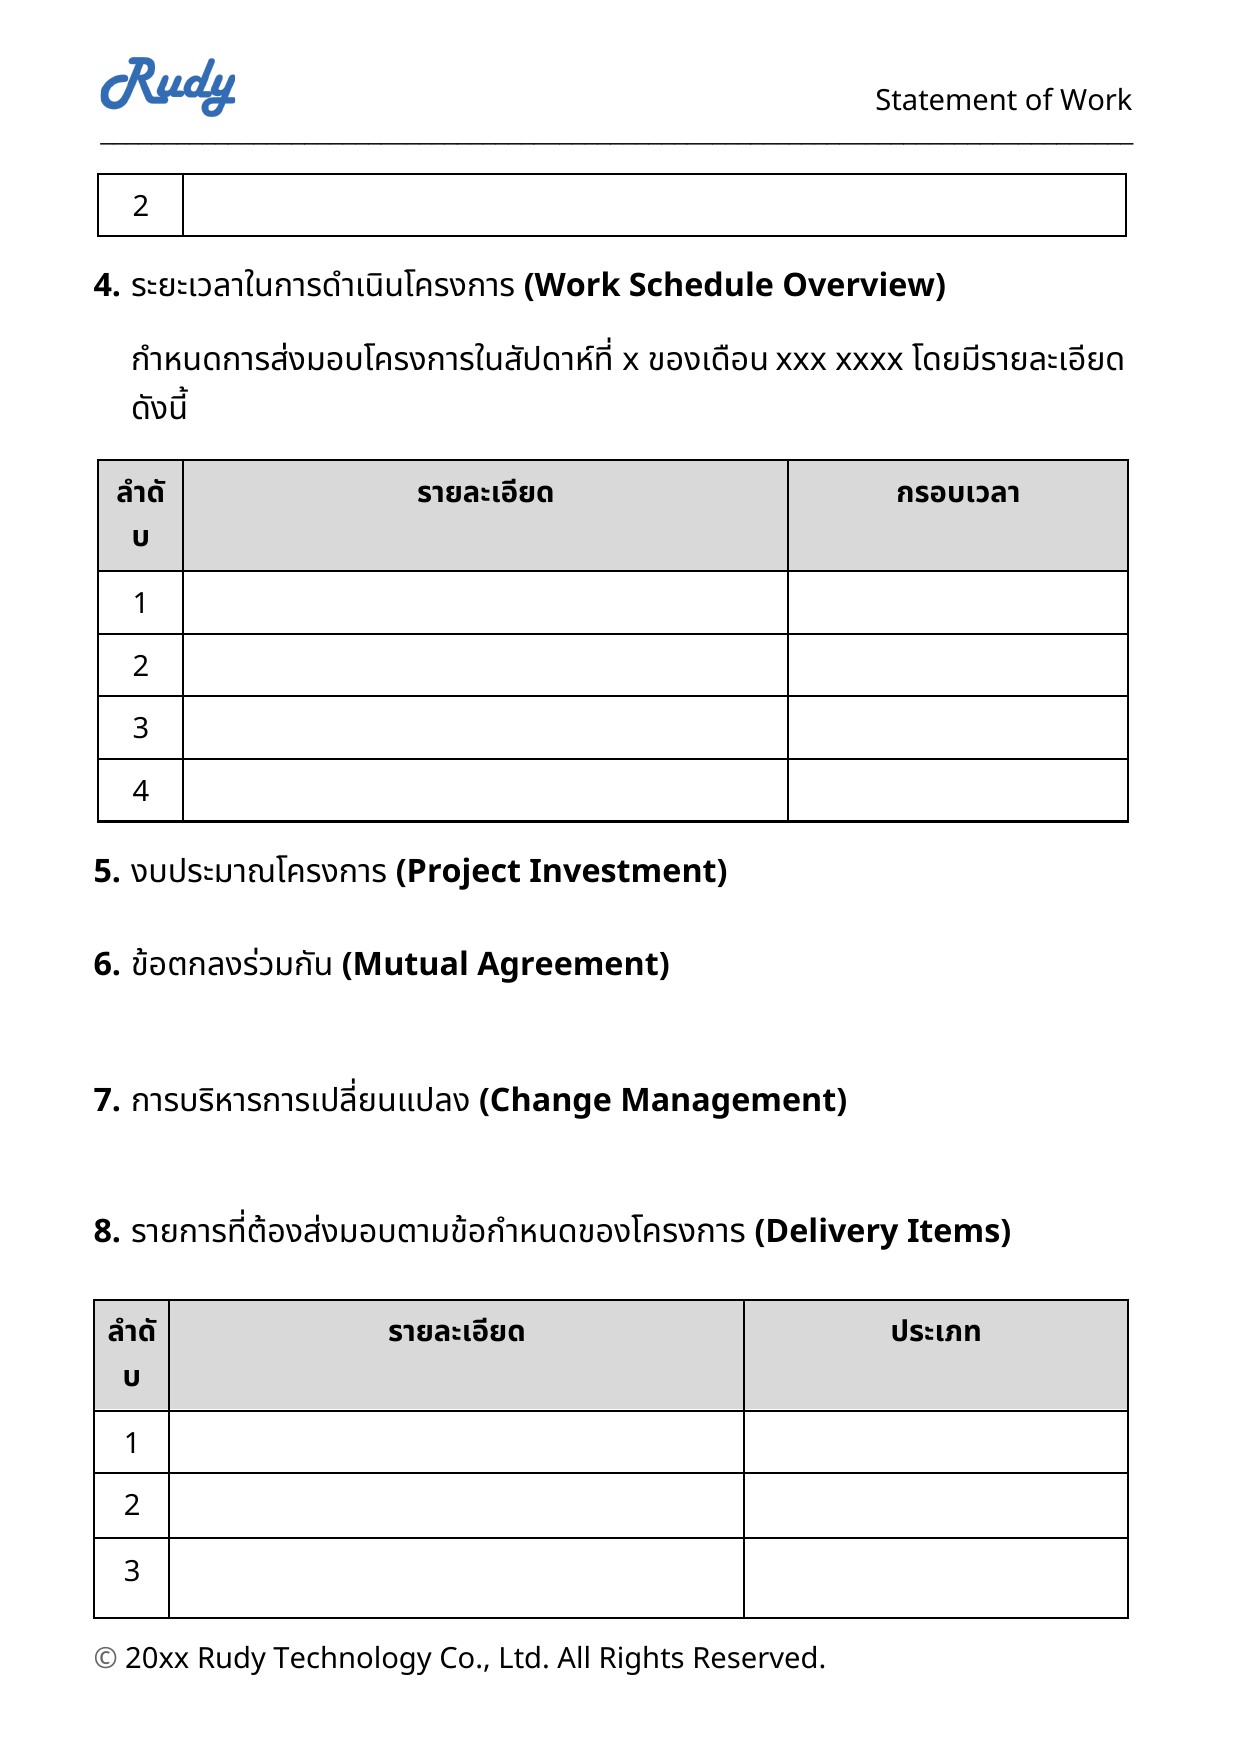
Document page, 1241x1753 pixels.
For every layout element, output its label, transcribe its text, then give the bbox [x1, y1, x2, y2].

table_header กรอบเวลา [789, 461, 1127, 570]
list งบประมาณโครงการ (Project Investment) [93, 847, 1132, 896]
list ระยะเวลาในการดำเนินโครงการ (Work Schedule Overview) [93, 262, 1132, 311]
table_header ลำดับ [95, 1301, 168, 1409]
list รายการที่ต้องส่งมอบตามข้อกำหนดของโครงการ (Delivery Items) [93, 1207, 1132, 1257]
table_cell [745, 1539, 1127, 1617]
table_cell [170, 1474, 743, 1537]
table_cell [184, 572, 787, 633]
picture [100, 57, 236, 117]
table_cell 2 [99, 635, 182, 695]
table_cell [789, 760, 1127, 820]
table_cell 3 [95, 1539, 168, 1617]
table_cell 2 [99, 175, 182, 235]
table_header รายละเอียด [184, 461, 787, 570]
table_cell [745, 1474, 1127, 1537]
table_cell [184, 175, 1125, 235]
table_cell 3 [99, 697, 182, 758]
table_header ประเภท [745, 1301, 1127, 1409]
table_cell [184, 635, 787, 695]
table_cell [789, 697, 1127, 758]
table_cell 1 [99, 572, 182, 633]
table_cell [789, 635, 1127, 695]
table_cell [170, 1539, 743, 1617]
table_cell [789, 572, 1127, 633]
text กำหนดการส่งมอบโครงการในสัปดาห์ที่ x ของเดือนxxx xxxx โดยมีรายละเอียดดังนี้ [131, 336, 1132, 434]
table_cell 2 [95, 1474, 168, 1537]
table_cell 4 [99, 760, 182, 820]
table_cell 1 [95, 1412, 168, 1472]
table_header รายละเอียด [170, 1301, 743, 1409]
table_cell [745, 1412, 1127, 1472]
list ข้อตกลงร่วมกัน (Mutual Agreement) [93, 940, 1132, 989]
table_cell [184, 760, 787, 820]
list การบริหารการเปลี่ยนแปลง (Change Management) [93, 1077, 1132, 1126]
table_cell [170, 1412, 743, 1472]
table_header ลำดับ [99, 461, 182, 570]
table_cell [184, 697, 787, 758]
